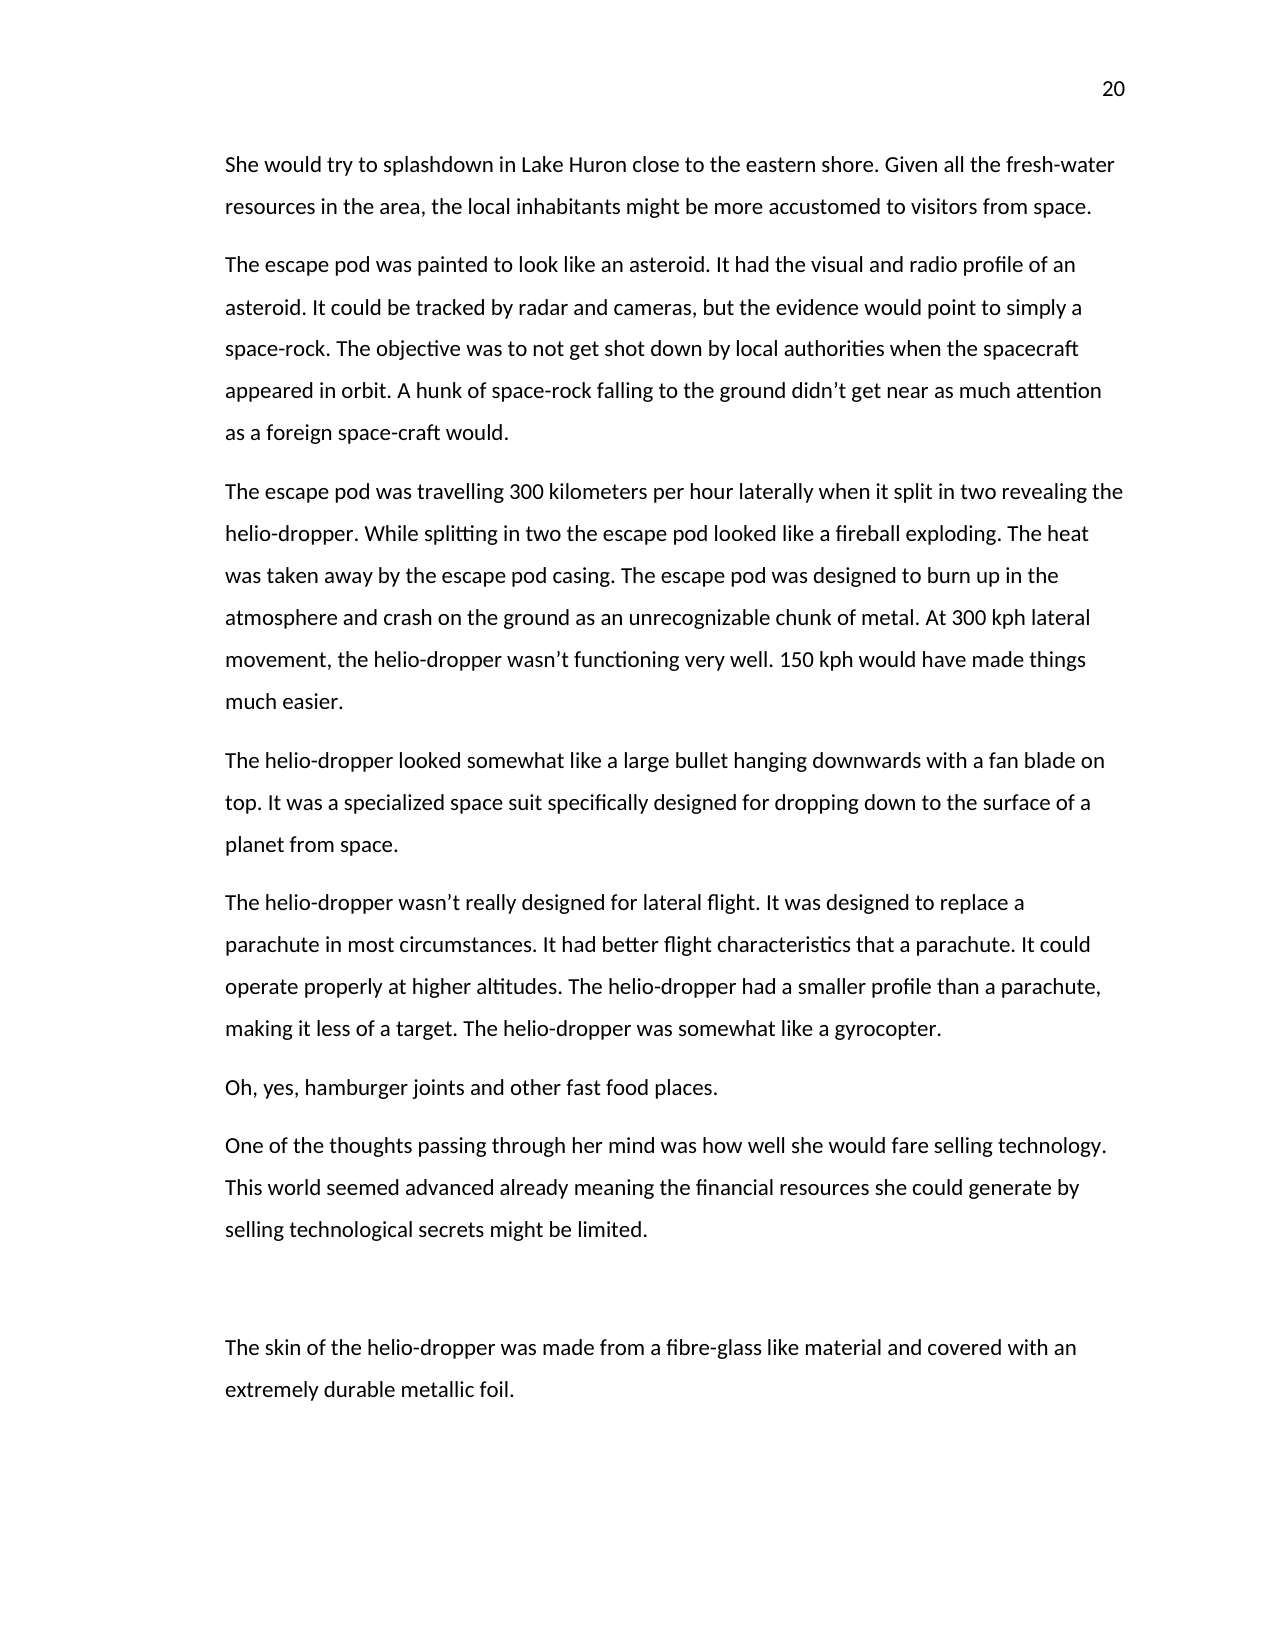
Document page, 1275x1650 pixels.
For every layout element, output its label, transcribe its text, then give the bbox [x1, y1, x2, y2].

text One of the thoughts passing through her mind was how well she would fare selling technology. This world seemed advanced already meaning the financial resources she could generate by selling technological secrets might be limited. [225, 1132, 1125, 1243]
text The escape pod was travelling 300 kilometers per hour laterally when it split in two revealing the helio-dropper. While splitting in two the escape pod looked like a fireball exploding. The heat was taken away by the escape pod casing. The escape pod was designed to burn up in the atmosphere and crash on the ground as an unrecognizable chunk of metal. At 300 kph lateral movement, the helio-dropper wasn’t functioning very well. 150 kph would have made things much easier. [225, 477, 1125, 715]
text The escape pod was painted to look like an asteroid. It had the visual and radio profile of an asteroid. It could be tracked by radar and cameras, but the evidence would point to simply a space-rock. The objective was to not get shot down by local authorities when the spacecraft appeared in orbit. A hunk of space-rock falling to the ground didn’t get near as much attention as a foreign space-craft would. [225, 251, 1125, 447]
text The helio-dropper wasn’t really designed for lateral flight. It was designed to replace a parachute in most circumstances. It had better flight characteristics that a parachute. It could operate properly at higher altitudes. The helio-dropper had a smaller profile than a parachute, making it less of a target. The helio-dropper was somewhat like a gyrocopter. [225, 888, 1125, 1042]
text The skin of the helio-dropper was made from a fibre-glass like material and covered with an extremely durable metallic foil. [225, 1333, 1125, 1403]
text The helio-dropper looked somewhat like a large bullet hanging downwards with a fan blade on top. It was a specialized space suit specifically designed for dropping down to the surface of a planet from space. [225, 746, 1125, 858]
text She would try to splashdown in Lake Huron close to the eastern shore. Given all the fresh-water resources in the area, the local inhabitants might be more accustomed to visitors from space. [225, 150, 1125, 220]
text Oh, yes, hamburger joints and other fast food places. [225, 1073, 1125, 1101]
